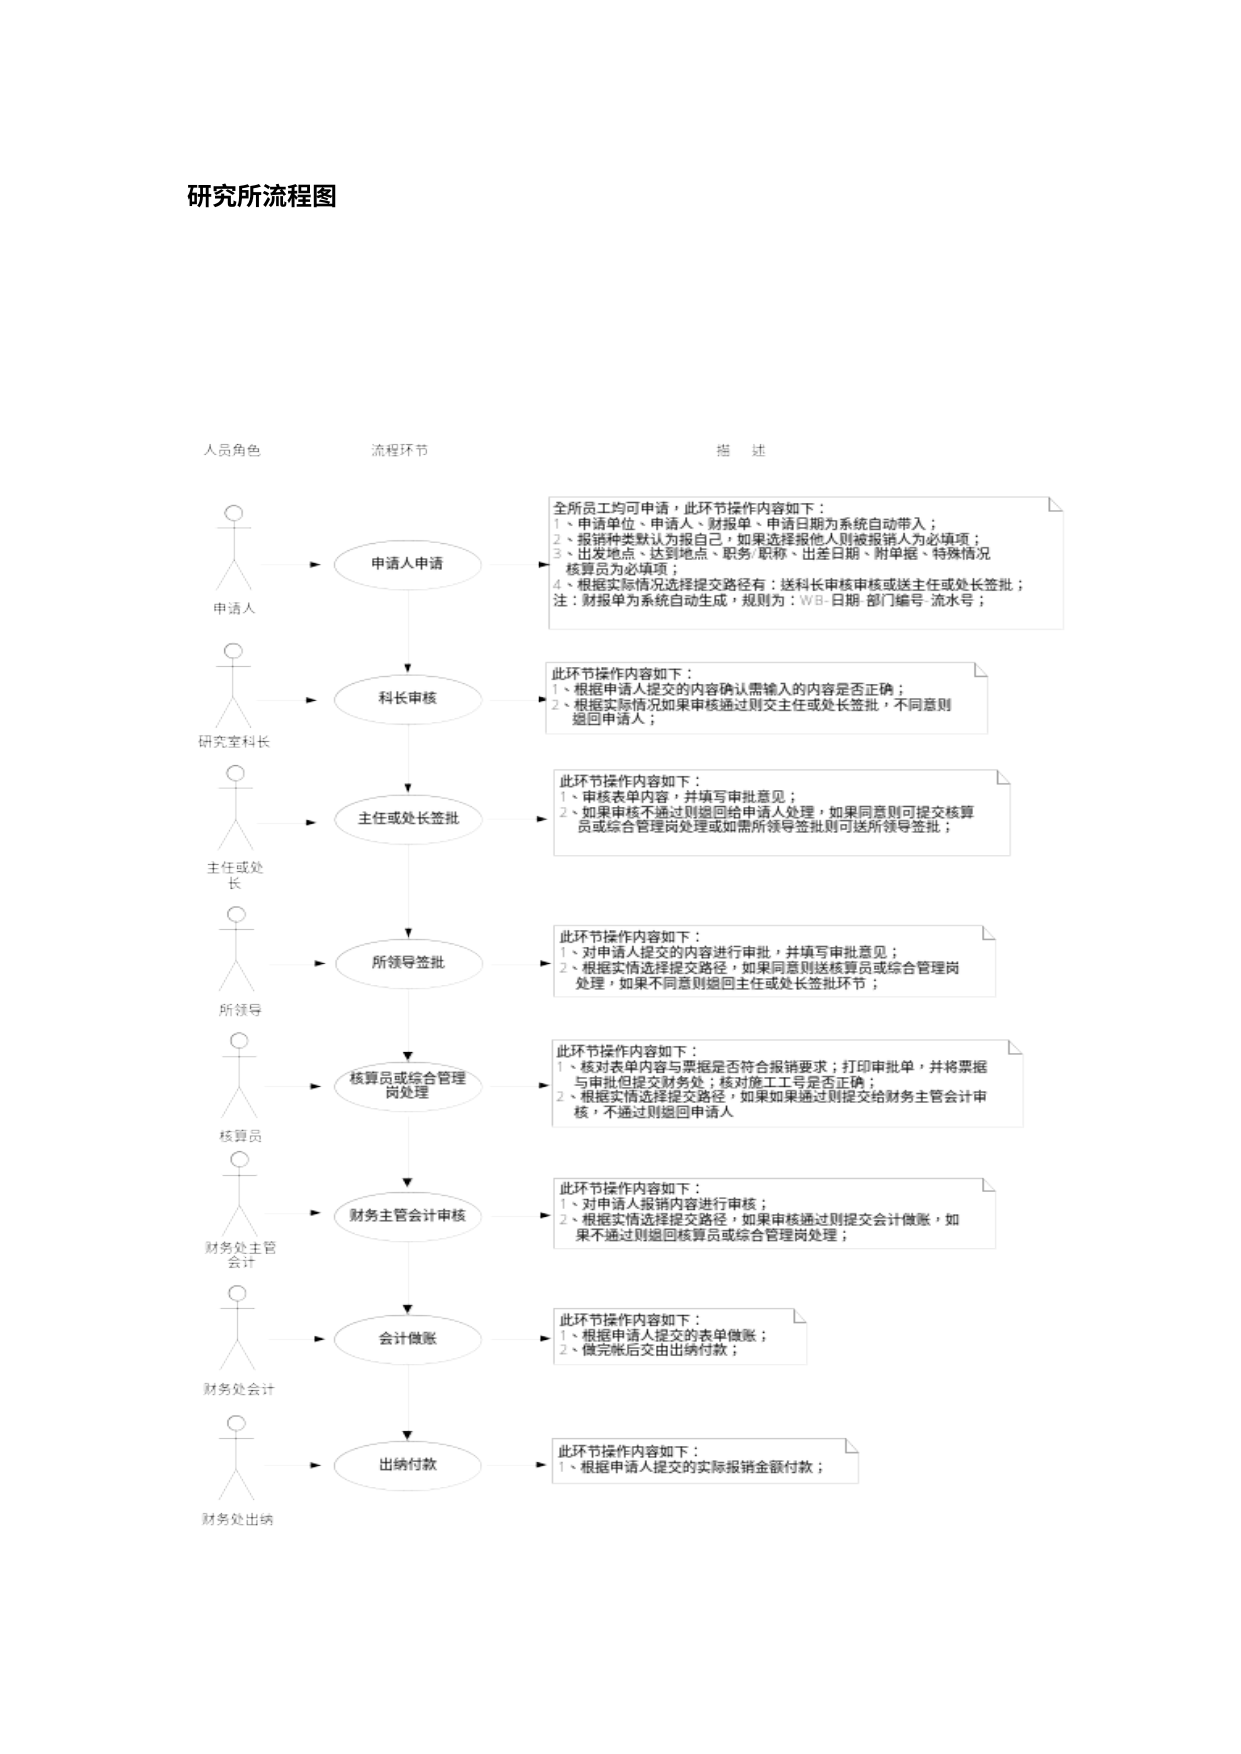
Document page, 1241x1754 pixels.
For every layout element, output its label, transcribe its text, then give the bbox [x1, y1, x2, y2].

subtitle 研究所流程图 [187, 162, 1053, 227]
